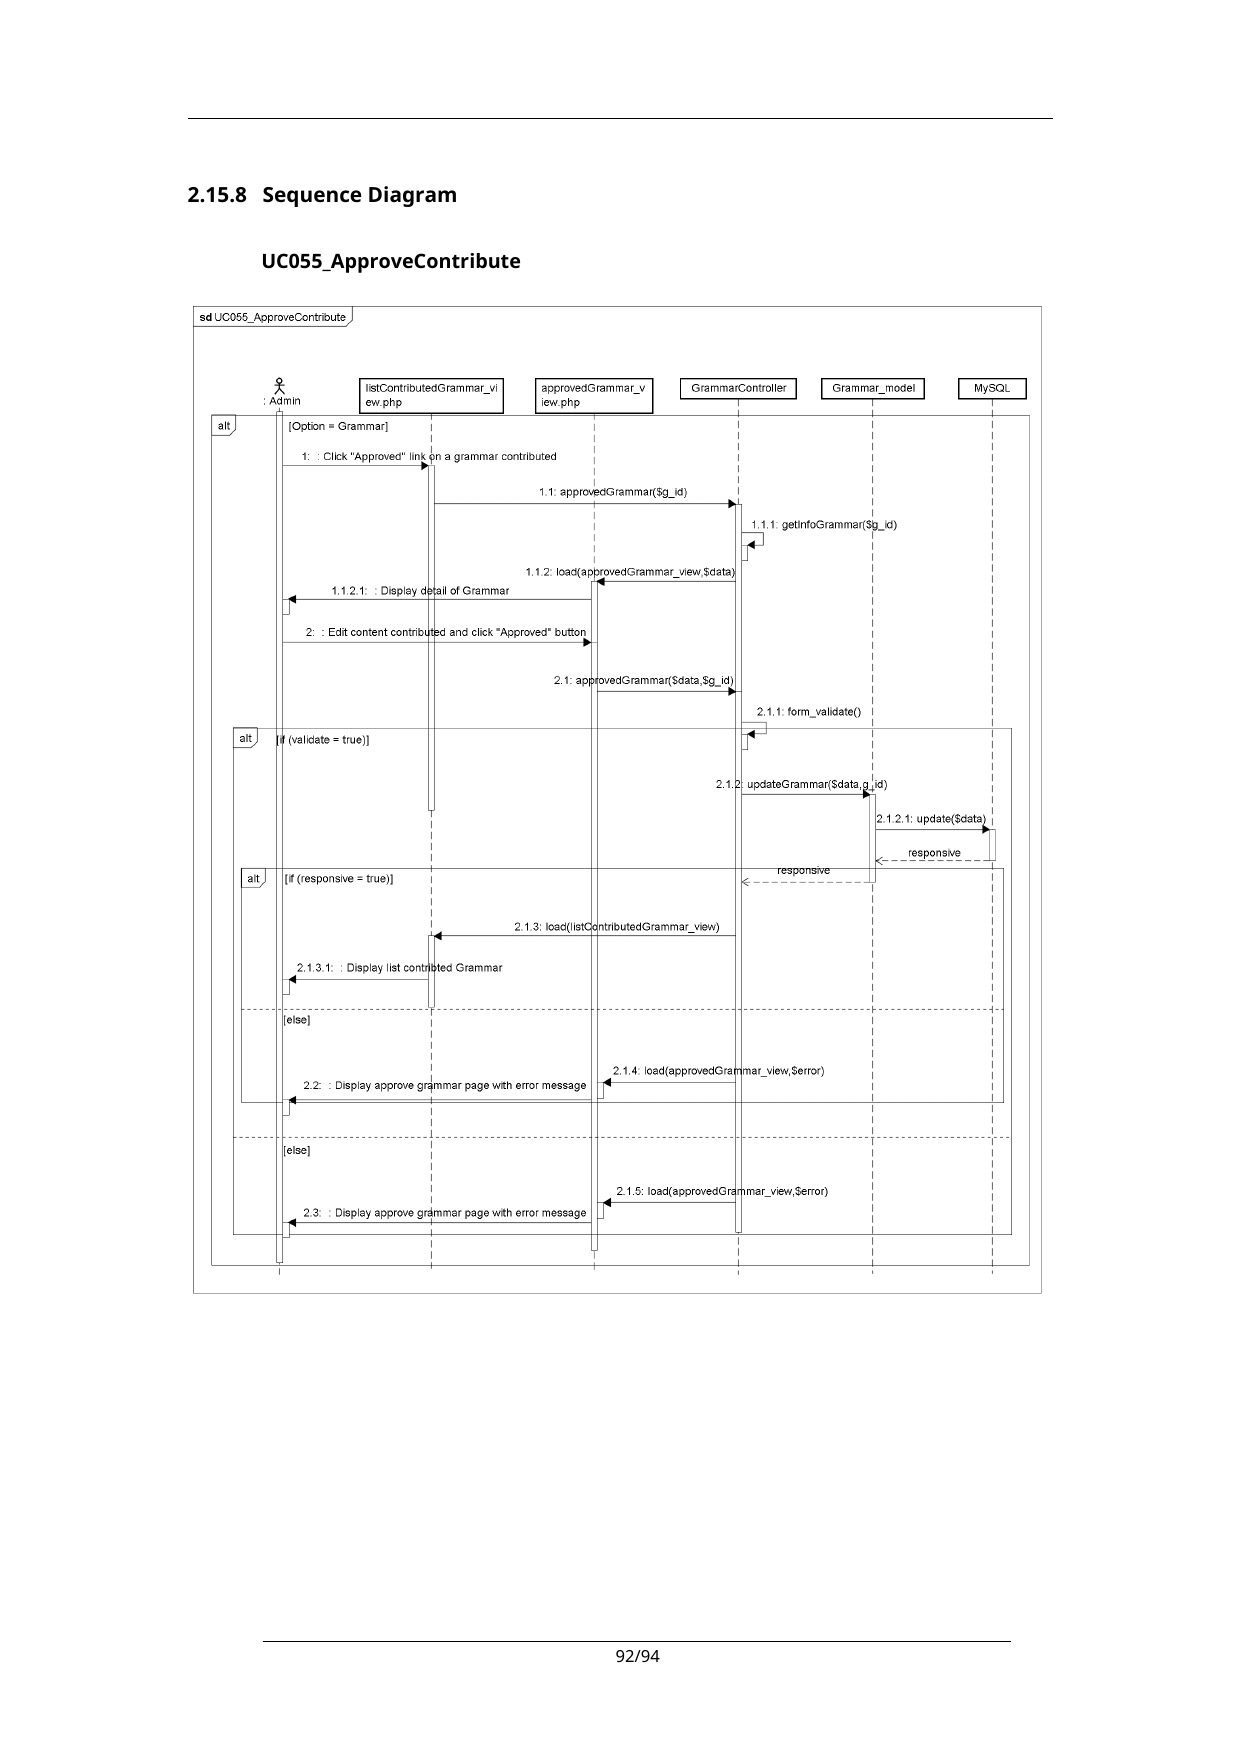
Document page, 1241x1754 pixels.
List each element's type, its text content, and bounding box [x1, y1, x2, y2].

subtitle UC055_ApproveContribute [261, 248, 1053, 274]
subtitle Sequence Diagram [187, 180, 1053, 208]
picture [187, 300, 1047, 1299]
